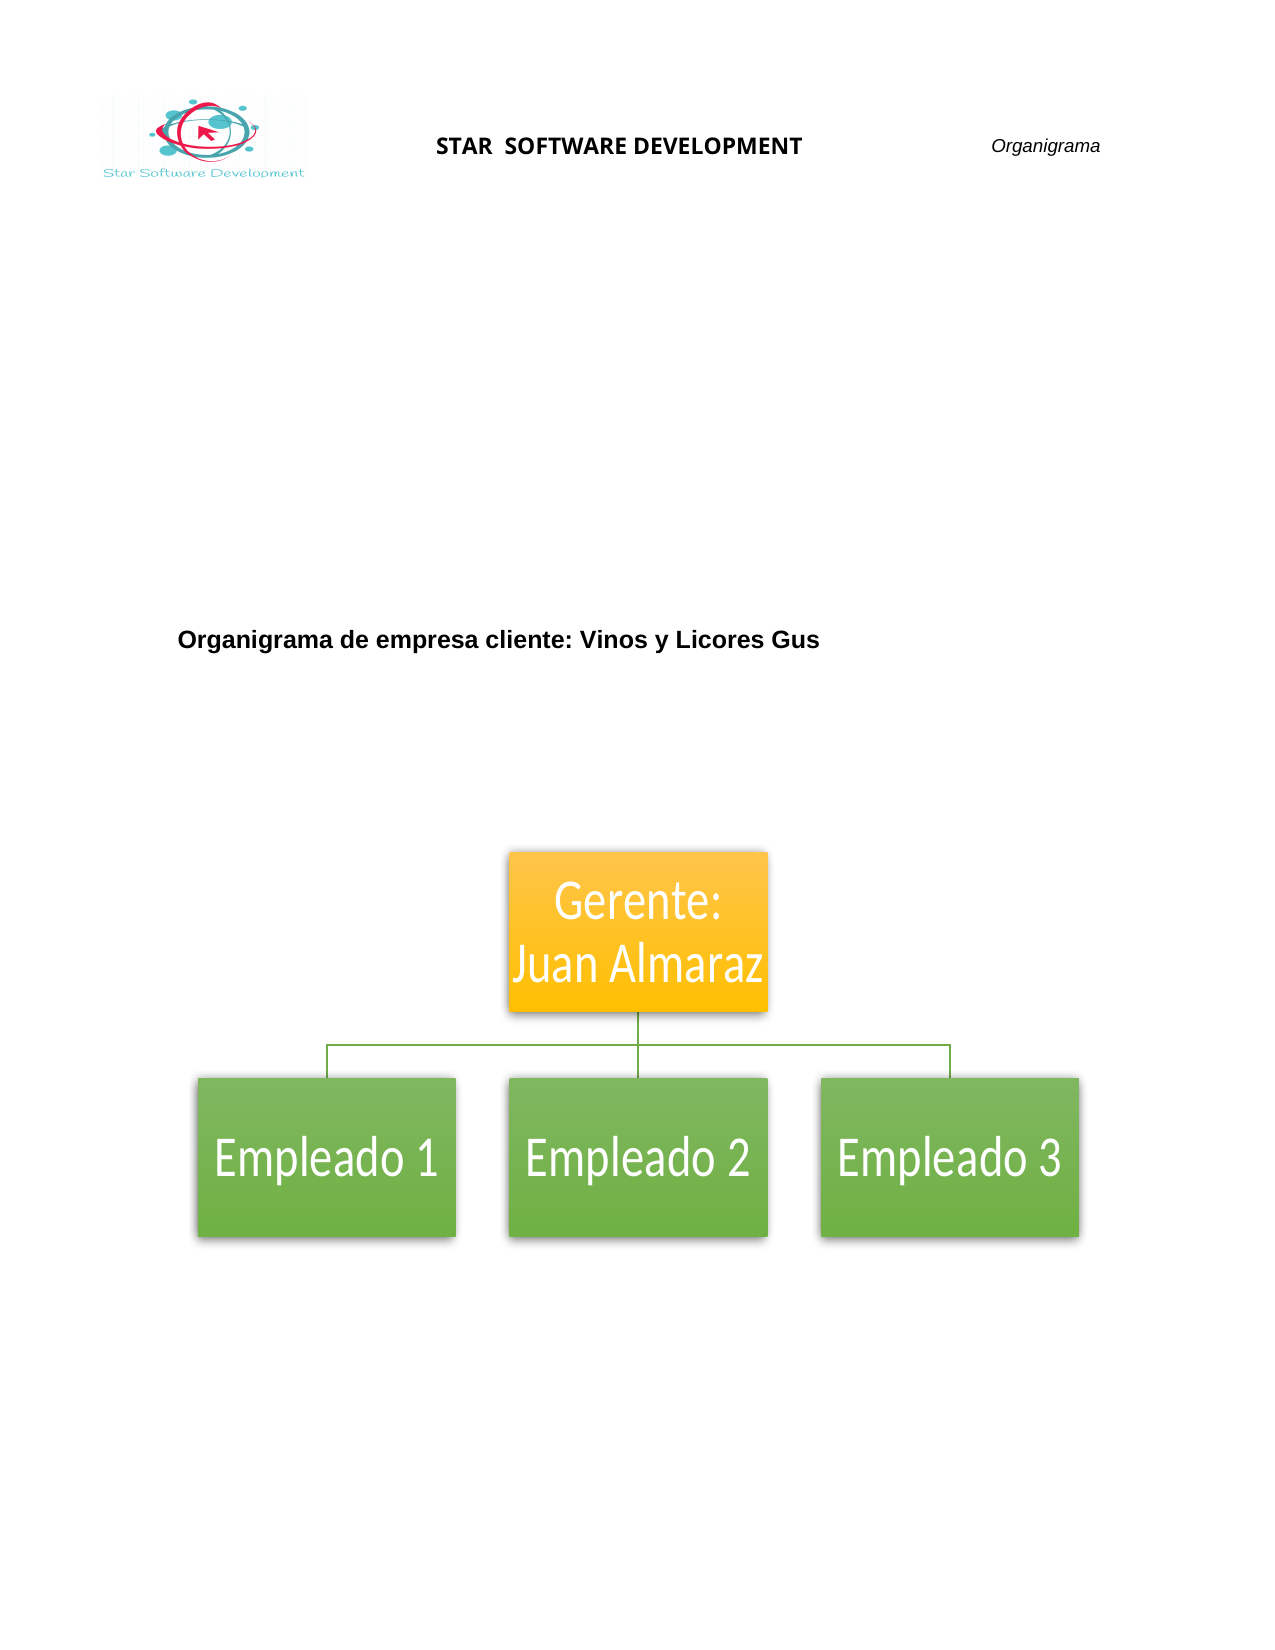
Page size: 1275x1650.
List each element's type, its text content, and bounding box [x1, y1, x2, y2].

picture [97, 95, 308, 177]
text Organigrama de empresa cliente: Vinos y Licores Gus [177, 625, 1098, 654]
